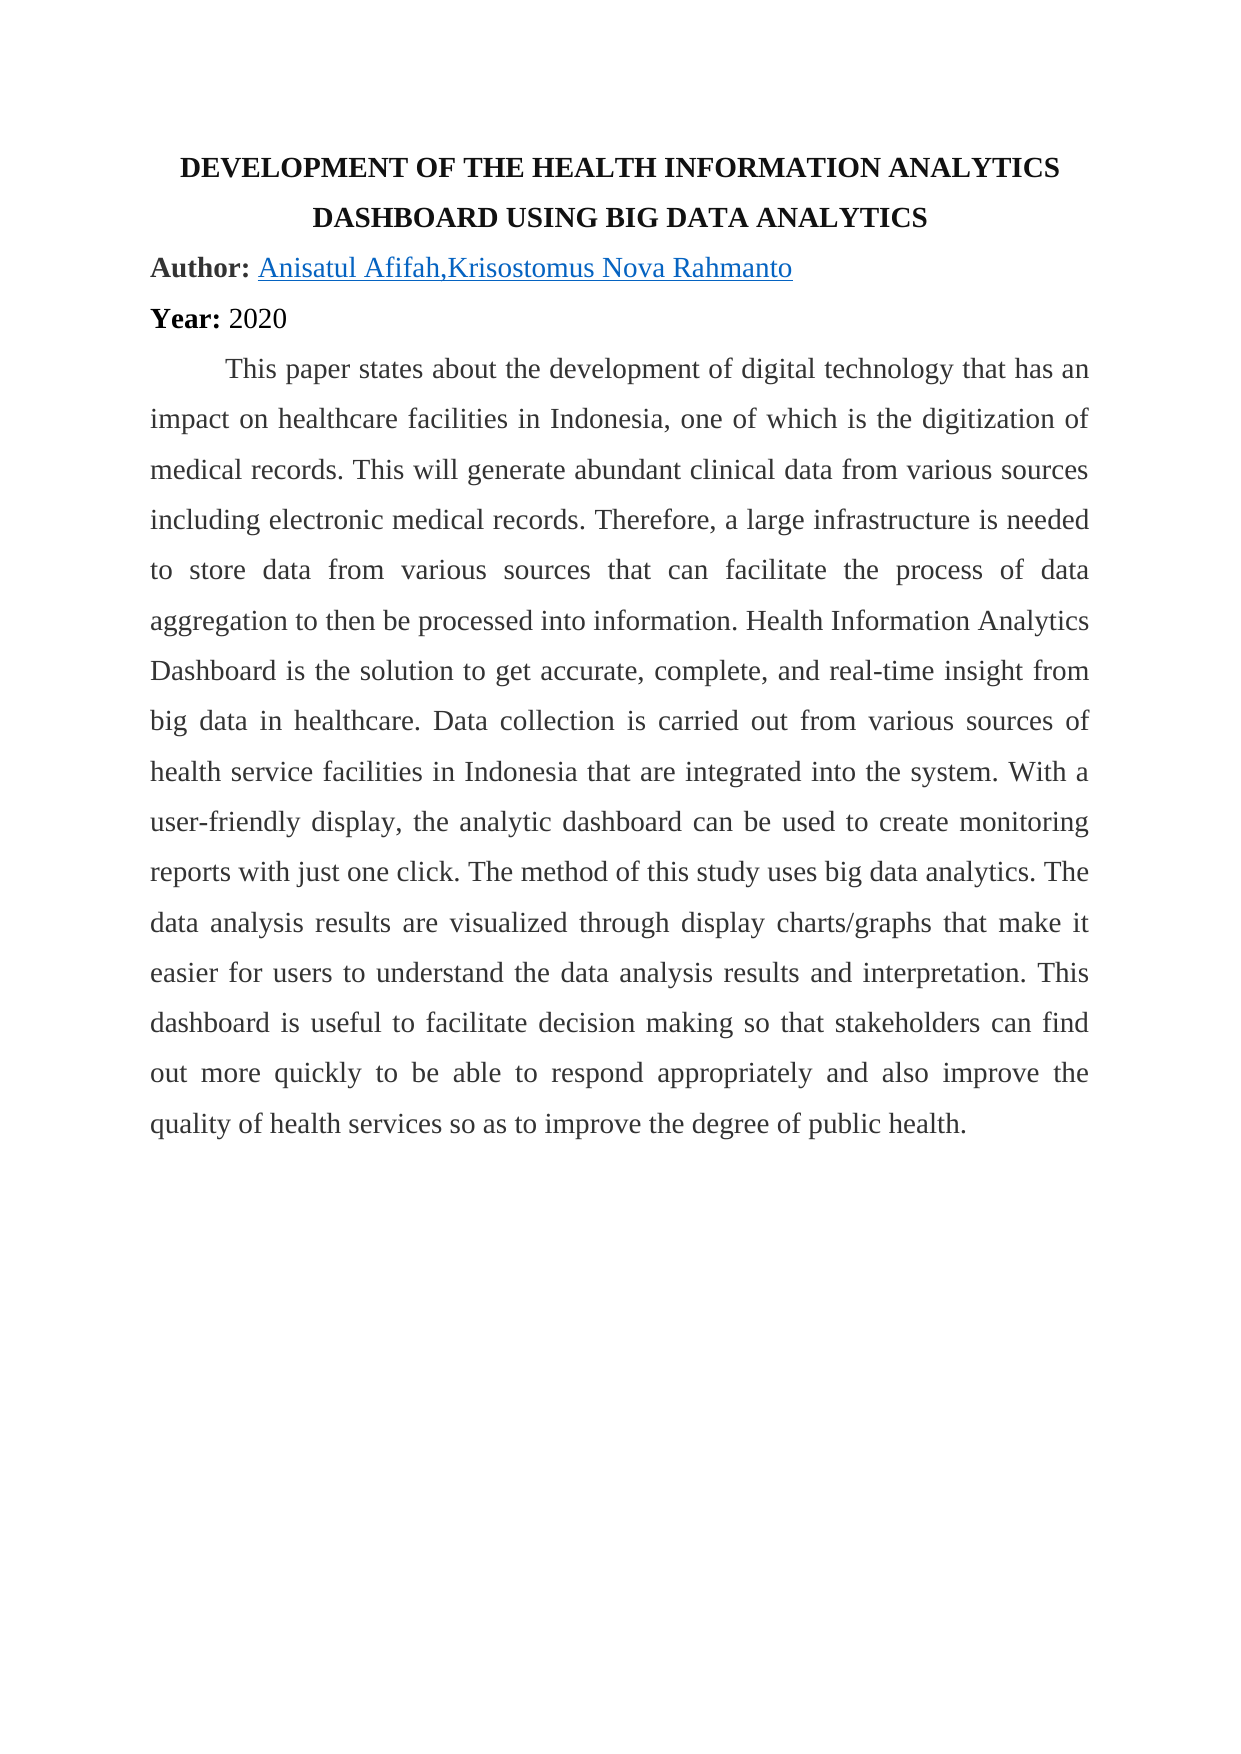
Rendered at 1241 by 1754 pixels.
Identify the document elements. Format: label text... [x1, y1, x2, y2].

subtitle DEVELOPMENT OF THE HEALTH INFORMATION ANALYTICS DASHBOARD USING BIG DATA ANALYTICS [150, 150, 1090, 234]
text This paper states about the development of digital technology that has an impact on healthcare facilities in Indonesia, one of which is the digitization of medical records. This will generate abundant clinical data from various sources including electronic medical records. Therefore, a large infrastructure is needed to store data from various sources that can facilitate the process of data aggregation to then be processed into information. Health Information Analytics Dashboard is the solution to get accurate, complete, and real-time insight from big data in healthcare. Data collection is carried out from various sources of health service facilities in Indonesia that are integrated into the system. With a user-friendly display, the analytic dashboard can be used to create monitoring reports with just one click. The method of this study uses big data analytics. The data analysis results are visualized through display charts/graphs that make it easier for users to understand the data analysis results and interpretation. This dashboard is useful to facilitate decision making so that stakeholders can find out more quickly to be able to respond appropriately and also improve the quality of health services so as to improve the degree of public health. [150, 351, 1090, 1139]
text Year: 2020 [150, 301, 1090, 334]
text Author: Anisatul Afifah,Krisostomus Nova Rahmanto [150, 251, 1090, 284]
